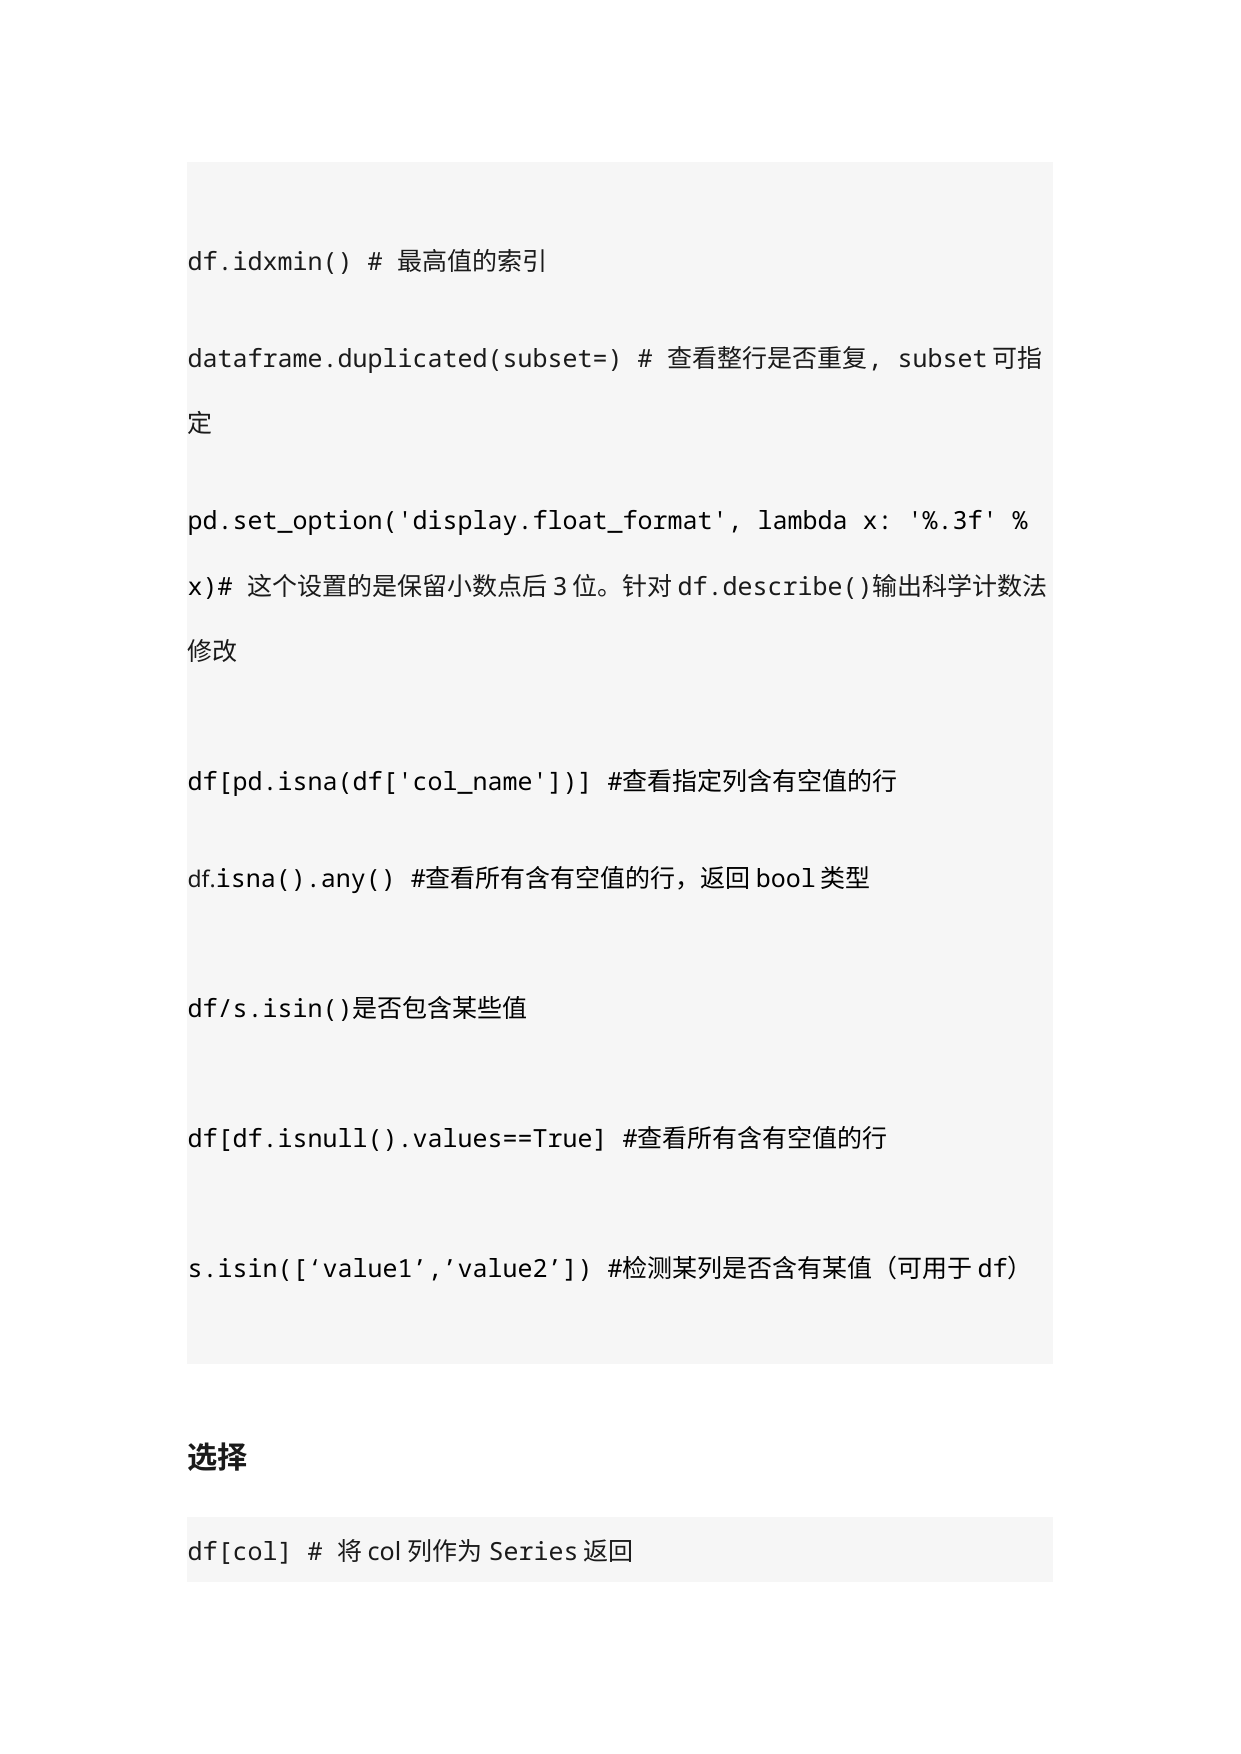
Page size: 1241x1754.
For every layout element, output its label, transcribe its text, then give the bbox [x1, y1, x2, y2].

text df[pd.isna(df['col_name'])] #查看指定列含有空值的行 [187, 747, 1053, 812]
subtitle 选择 [187, 1423, 1053, 1488]
text s.isin([‘value1’,’value2’]) #检测某列是否含有某值（可用于df） [187, 1234, 1053, 1299]
text pd.set_option('display.float_format', lambda x: '%.3f' % x)# 这个设置的是保留小数点后3位。针对df.describe()输出科学计数法修改 [187, 487, 1053, 682]
text df.idxmin() # 最高值的索引 [187, 227, 1053, 292]
text df.isna().any() #查看所有含有空值的行，返回bool类型 [187, 844, 1053, 909]
text df[df.isnull().values==True] #查看所有含有空值的行 [187, 1104, 1053, 1169]
text df/s.isin()是否包含某些值 [187, 974, 1053, 1039]
text dataframe.duplicated(subset=) # 查看整行是否重复, subset可指定 [187, 324, 1053, 454]
text df[col] # 将col 列作为 Series返回 [187, 1517, 1053, 1582]
